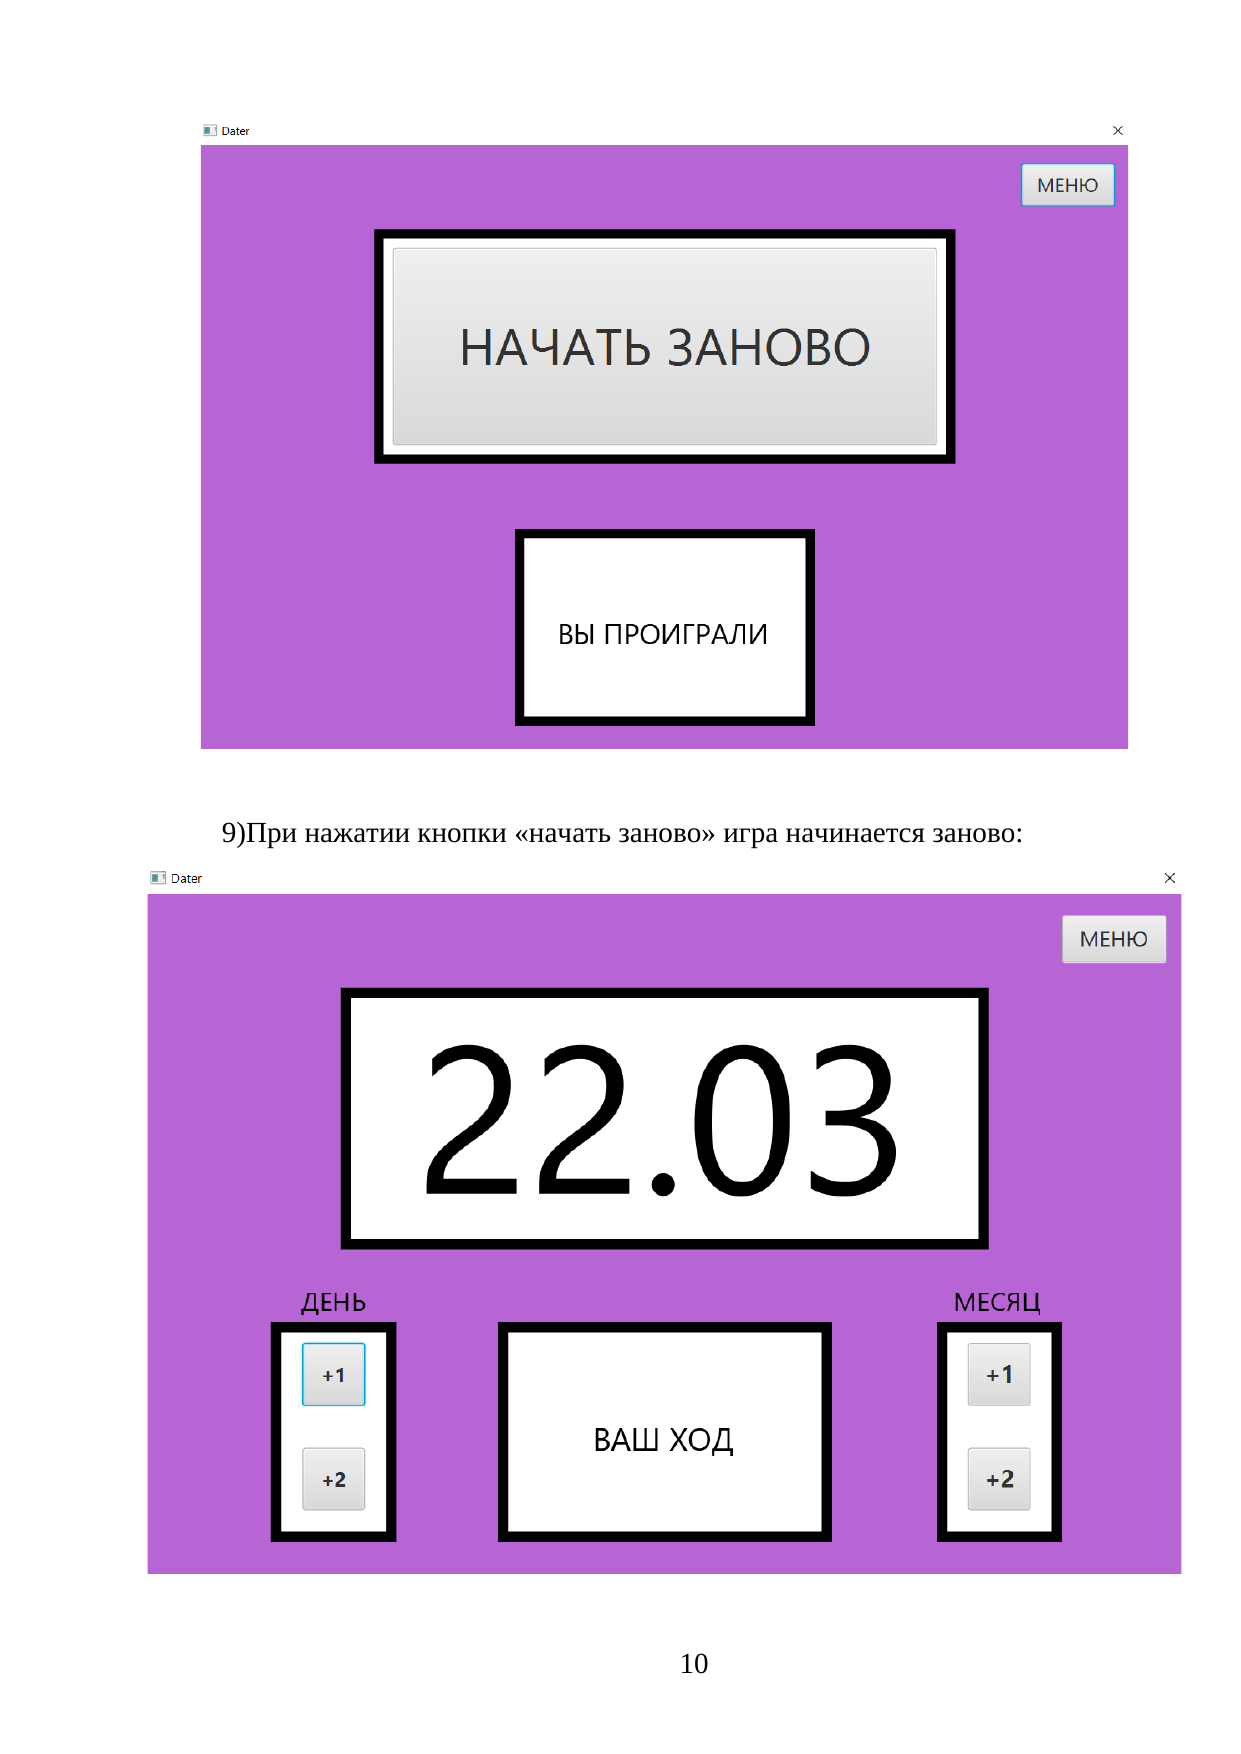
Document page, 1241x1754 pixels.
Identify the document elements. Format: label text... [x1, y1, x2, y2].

text 9)При нажатии кнопки «начать заново» игра начинается заново: [148, 815, 1181, 849]
picture [200, 118, 1129, 749]
picture [147, 865, 1182, 1574]
